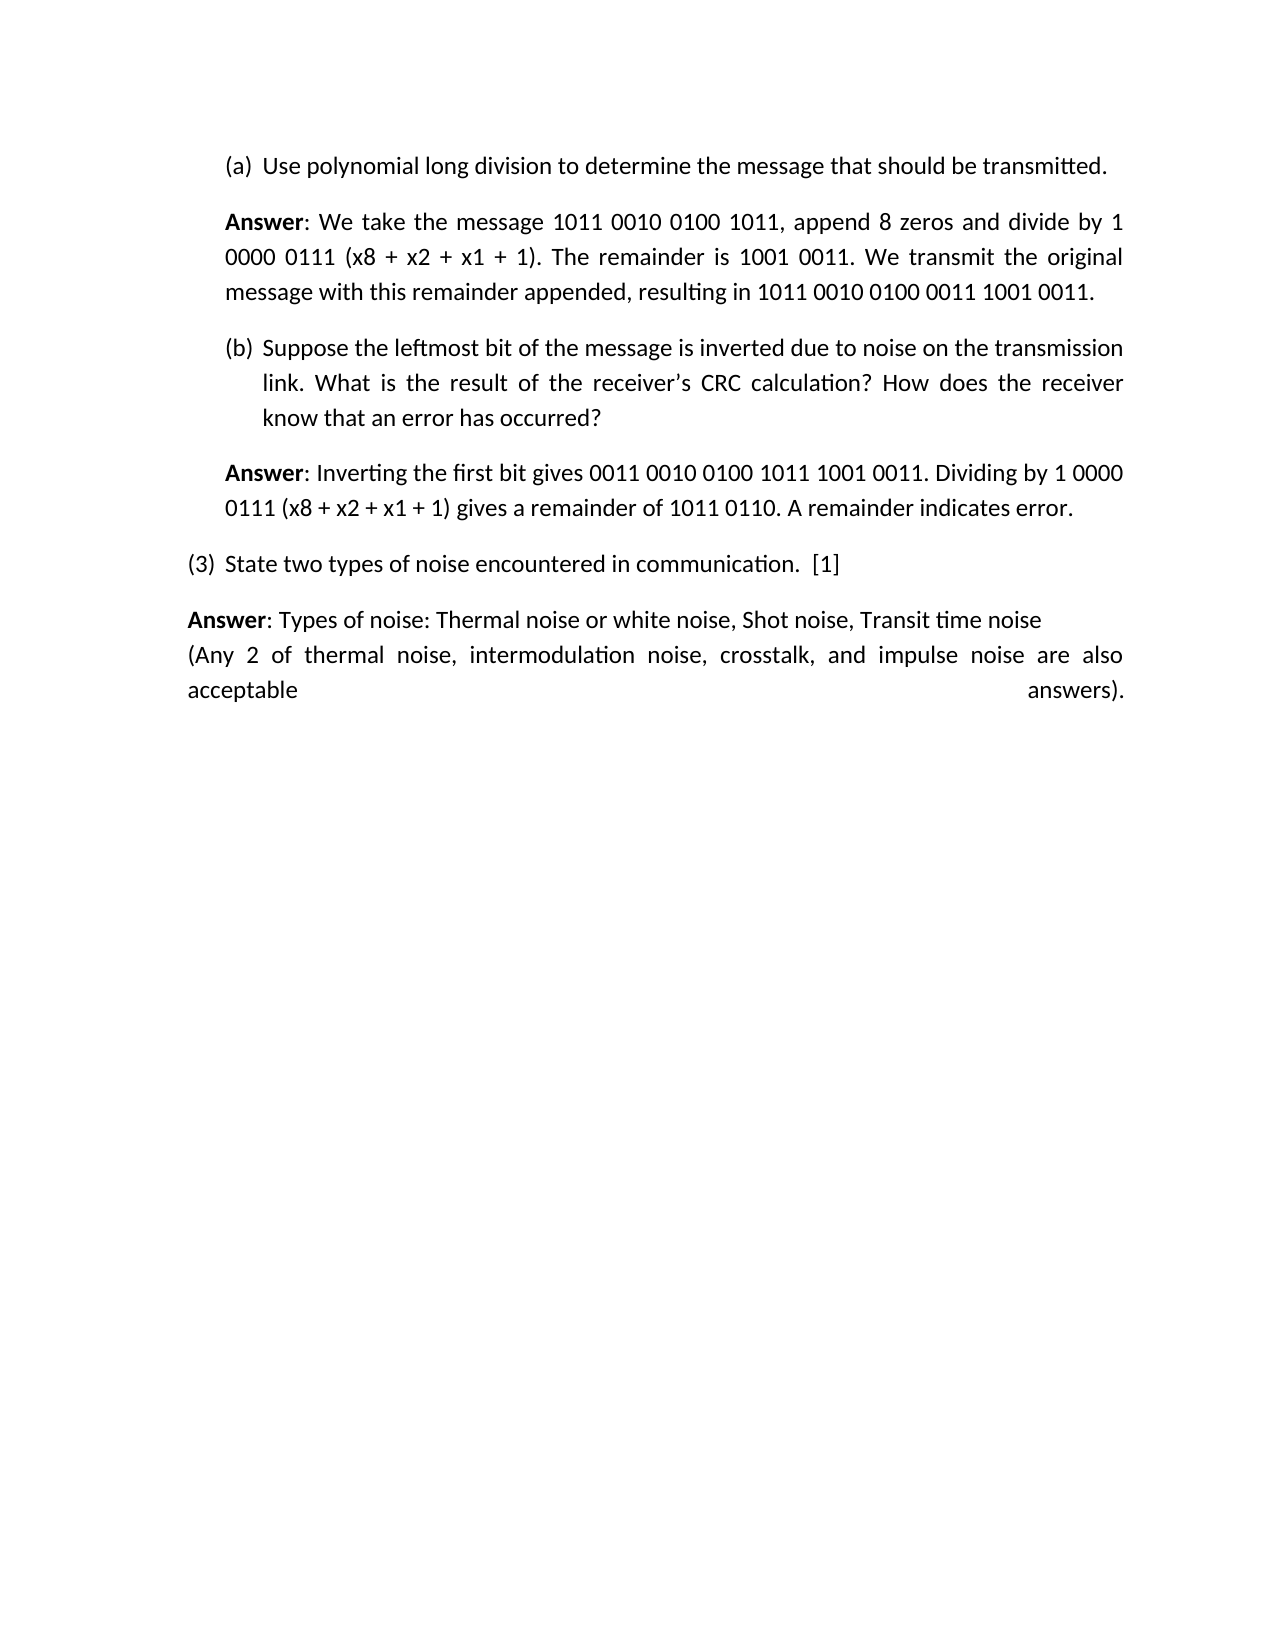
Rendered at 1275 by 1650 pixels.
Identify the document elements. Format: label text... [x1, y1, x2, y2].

text Answer: Types of noise: Thermal noise or white noise, Shot noise, Transit time noise [150, 604, 1125, 635]
list State two types of noise encountered in communication. [1] [187, 548, 1125, 579]
text Answer: Inverting the first bit gives 0011 0010 0100 1011 1001 0011. Dividing by 1 0000 0111 (x8 + x2 + x1 + 1) gives a remainder of 1011 0110. A remainder indicates error. [225, 457, 1125, 523]
text (Any 2 of thermal noise, intermodulation noise, crosstalk, and impulse noise are also acceptable answers). [187, 639, 1125, 737]
list Use polynomial long division to determine the message that should be transmitted. [225, 150, 1125, 181]
list Suppose the leftmost bit of the message is inverted due to noise on the transmission link. What is the result of the receiver’s CRC calculation? How does the receiver know that an error has occurred? [225, 332, 1125, 432]
text Answer: We take the message 1011 0010 0100 1011, append 8 zeros and divide by 1 0000 0111 (x8 + x2 + x1 + 1). The remainder is 1001 0011. We transmit the original message with this remainder appended, resulting in 1011 0010 0100 0011 1001 0011. [225, 206, 1125, 306]
